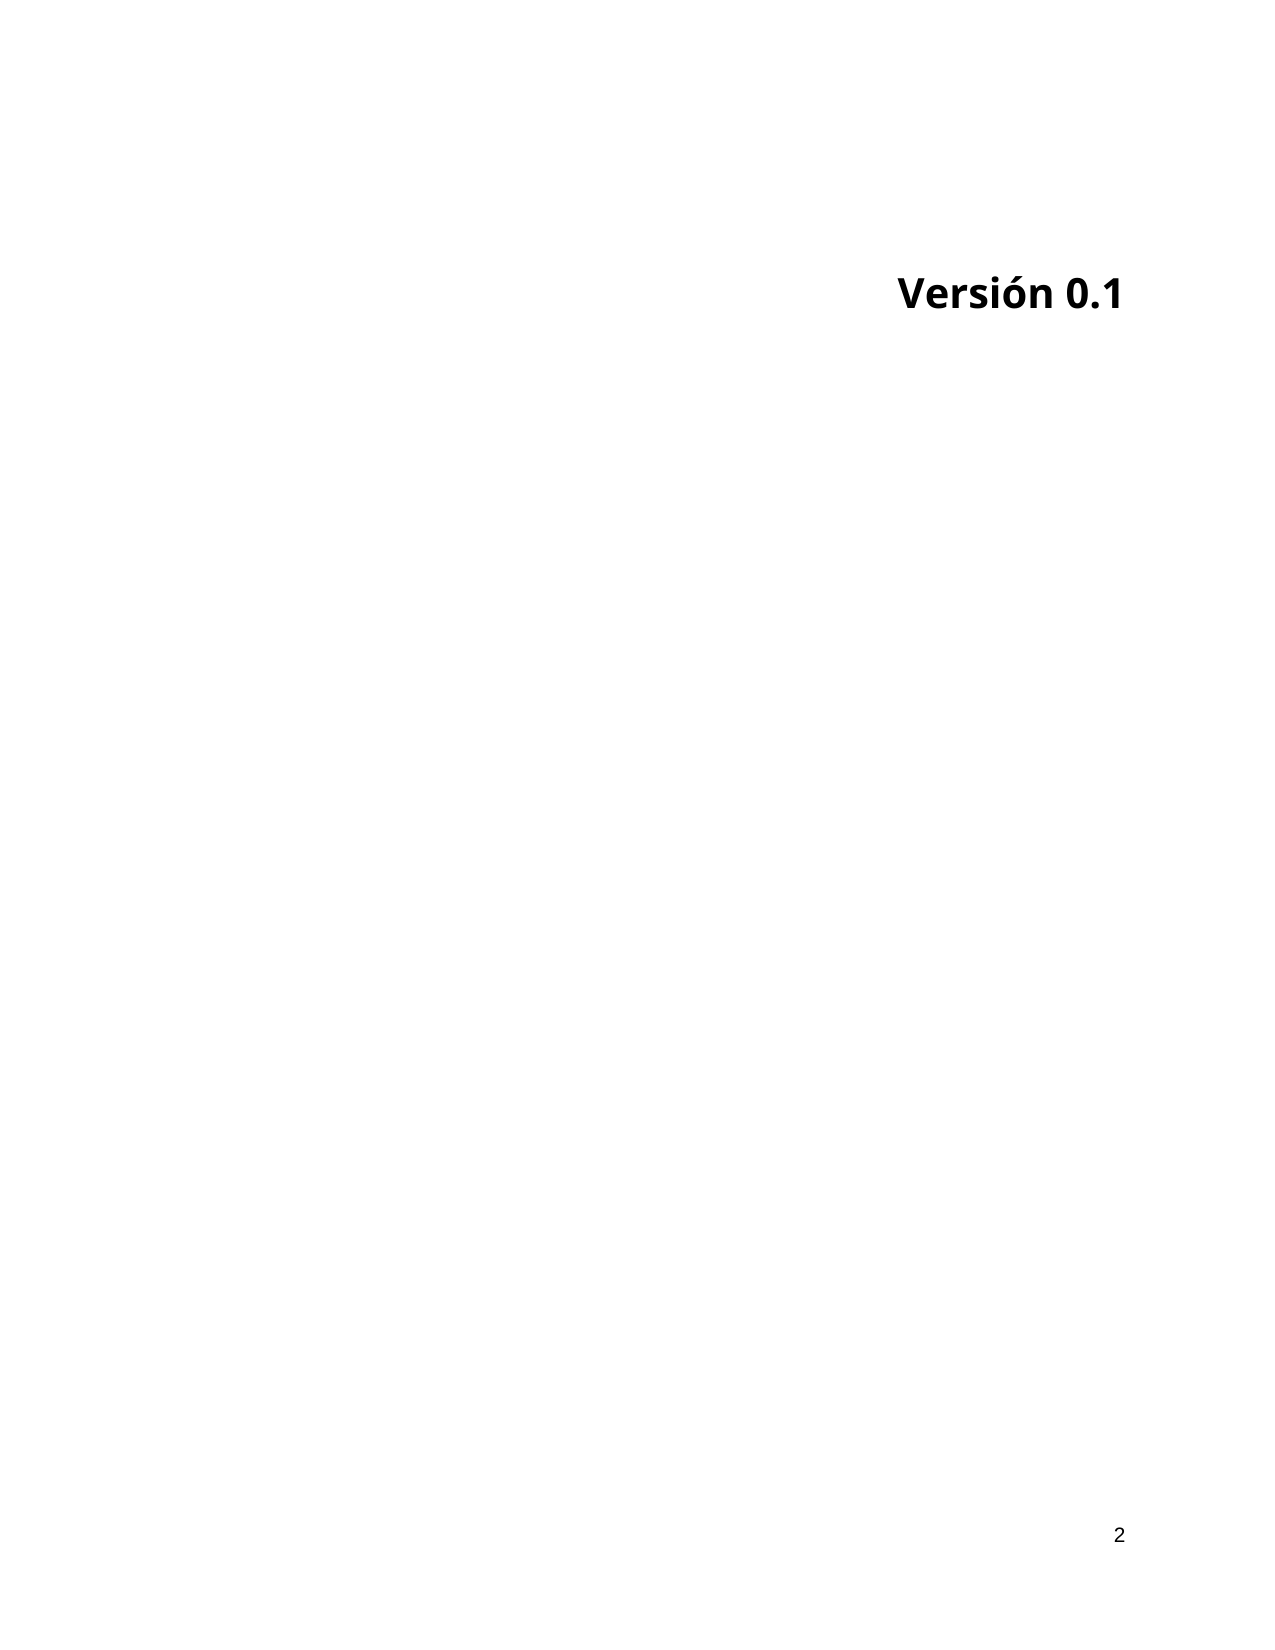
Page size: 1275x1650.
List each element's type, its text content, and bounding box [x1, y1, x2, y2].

text Versión 0.1 [150, 263, 1125, 320]
